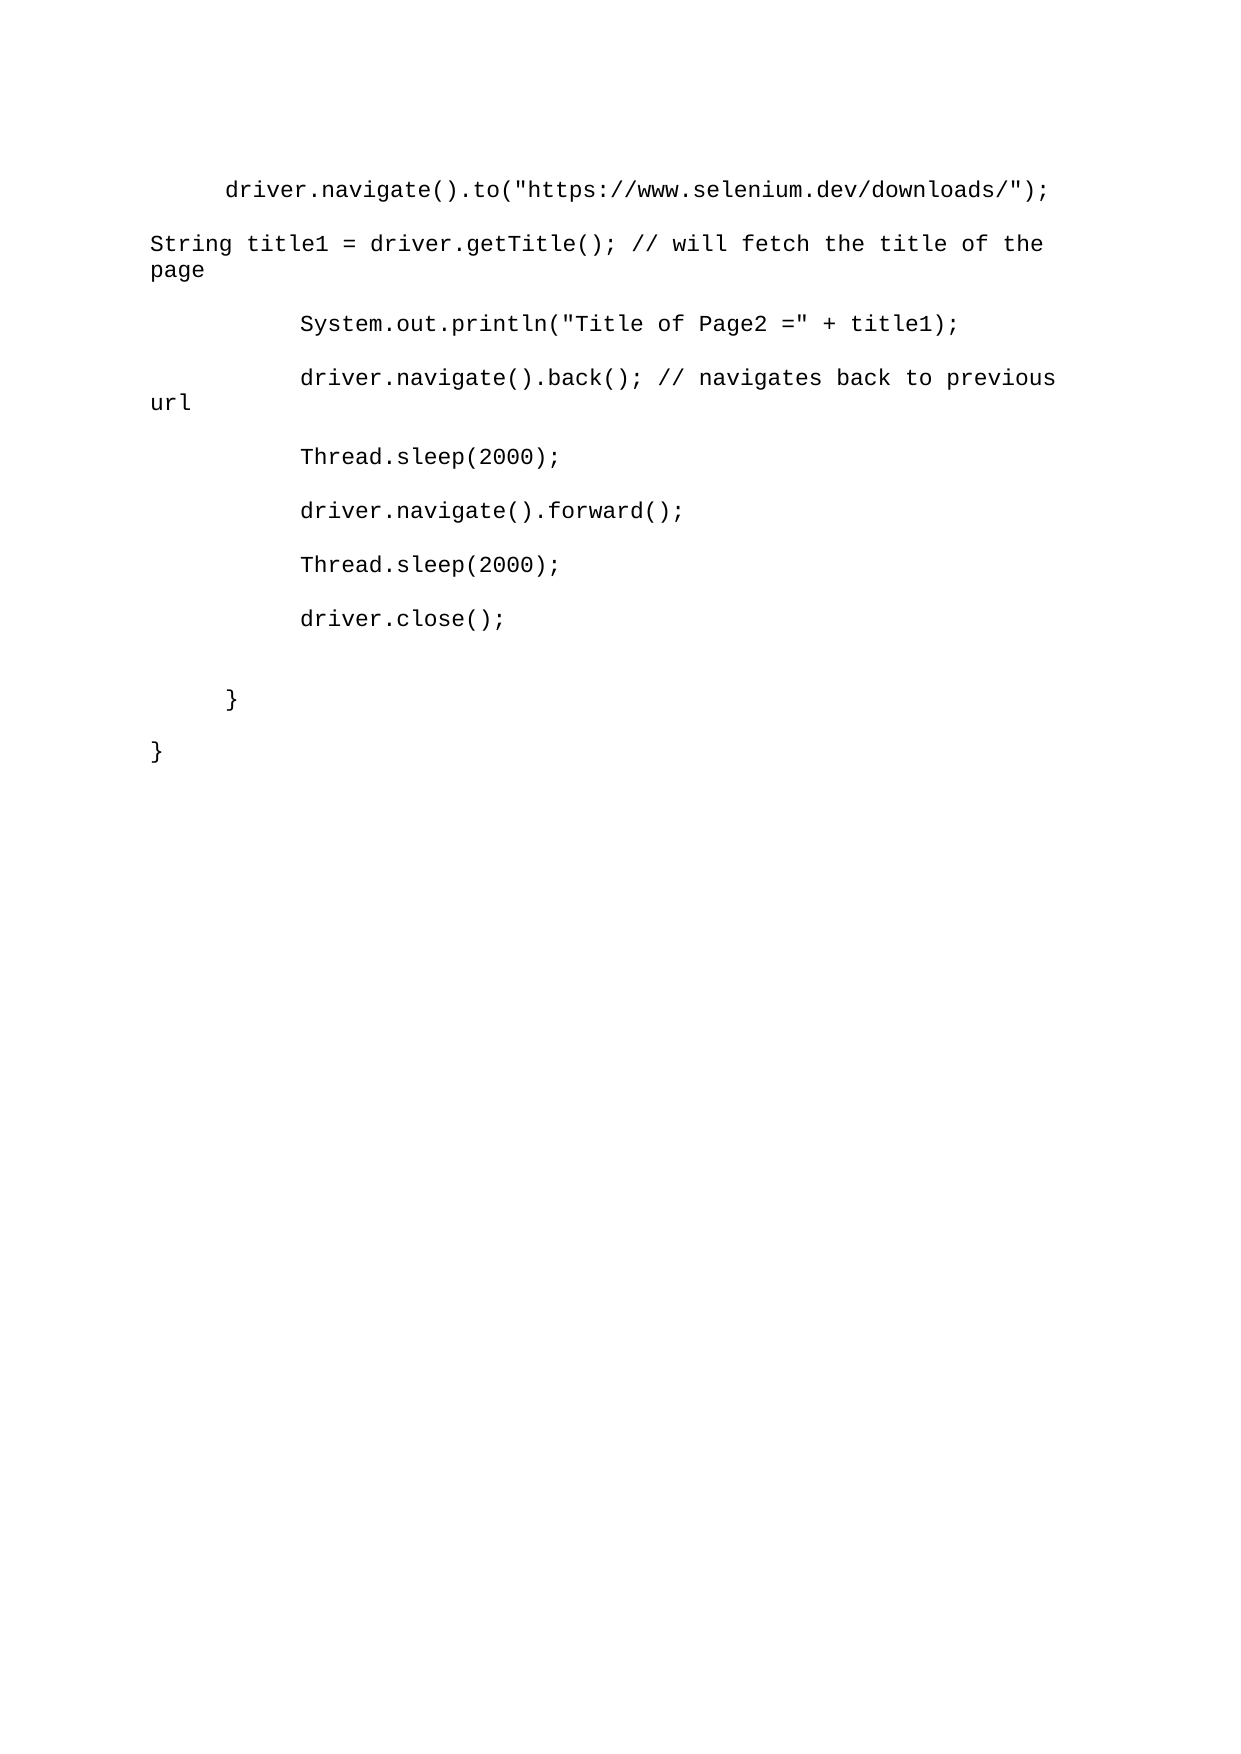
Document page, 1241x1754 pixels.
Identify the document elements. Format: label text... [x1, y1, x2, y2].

text System.out.println("Title of Page2 =" + title1); [150, 312, 1090, 338]
text driver.navigate().to("https://www.selenium.dev/downloads/"); [150, 150, 1090, 204]
text driver.navigate().forward(); [150, 500, 1090, 526]
text driver.close(); [150, 608, 1090, 633]
text } [150, 739, 1090, 765]
text } [150, 687, 1090, 713]
text String title1 = driver.getTitle(); // will fetch the title of the page [150, 232, 1090, 284]
text driver.navigate().back(); // navigates back to previous url [150, 366, 1090, 418]
text Thread.sleep(2000); [150, 446, 1090, 472]
text Thread.sleep(2000); [150, 554, 1090, 579]
